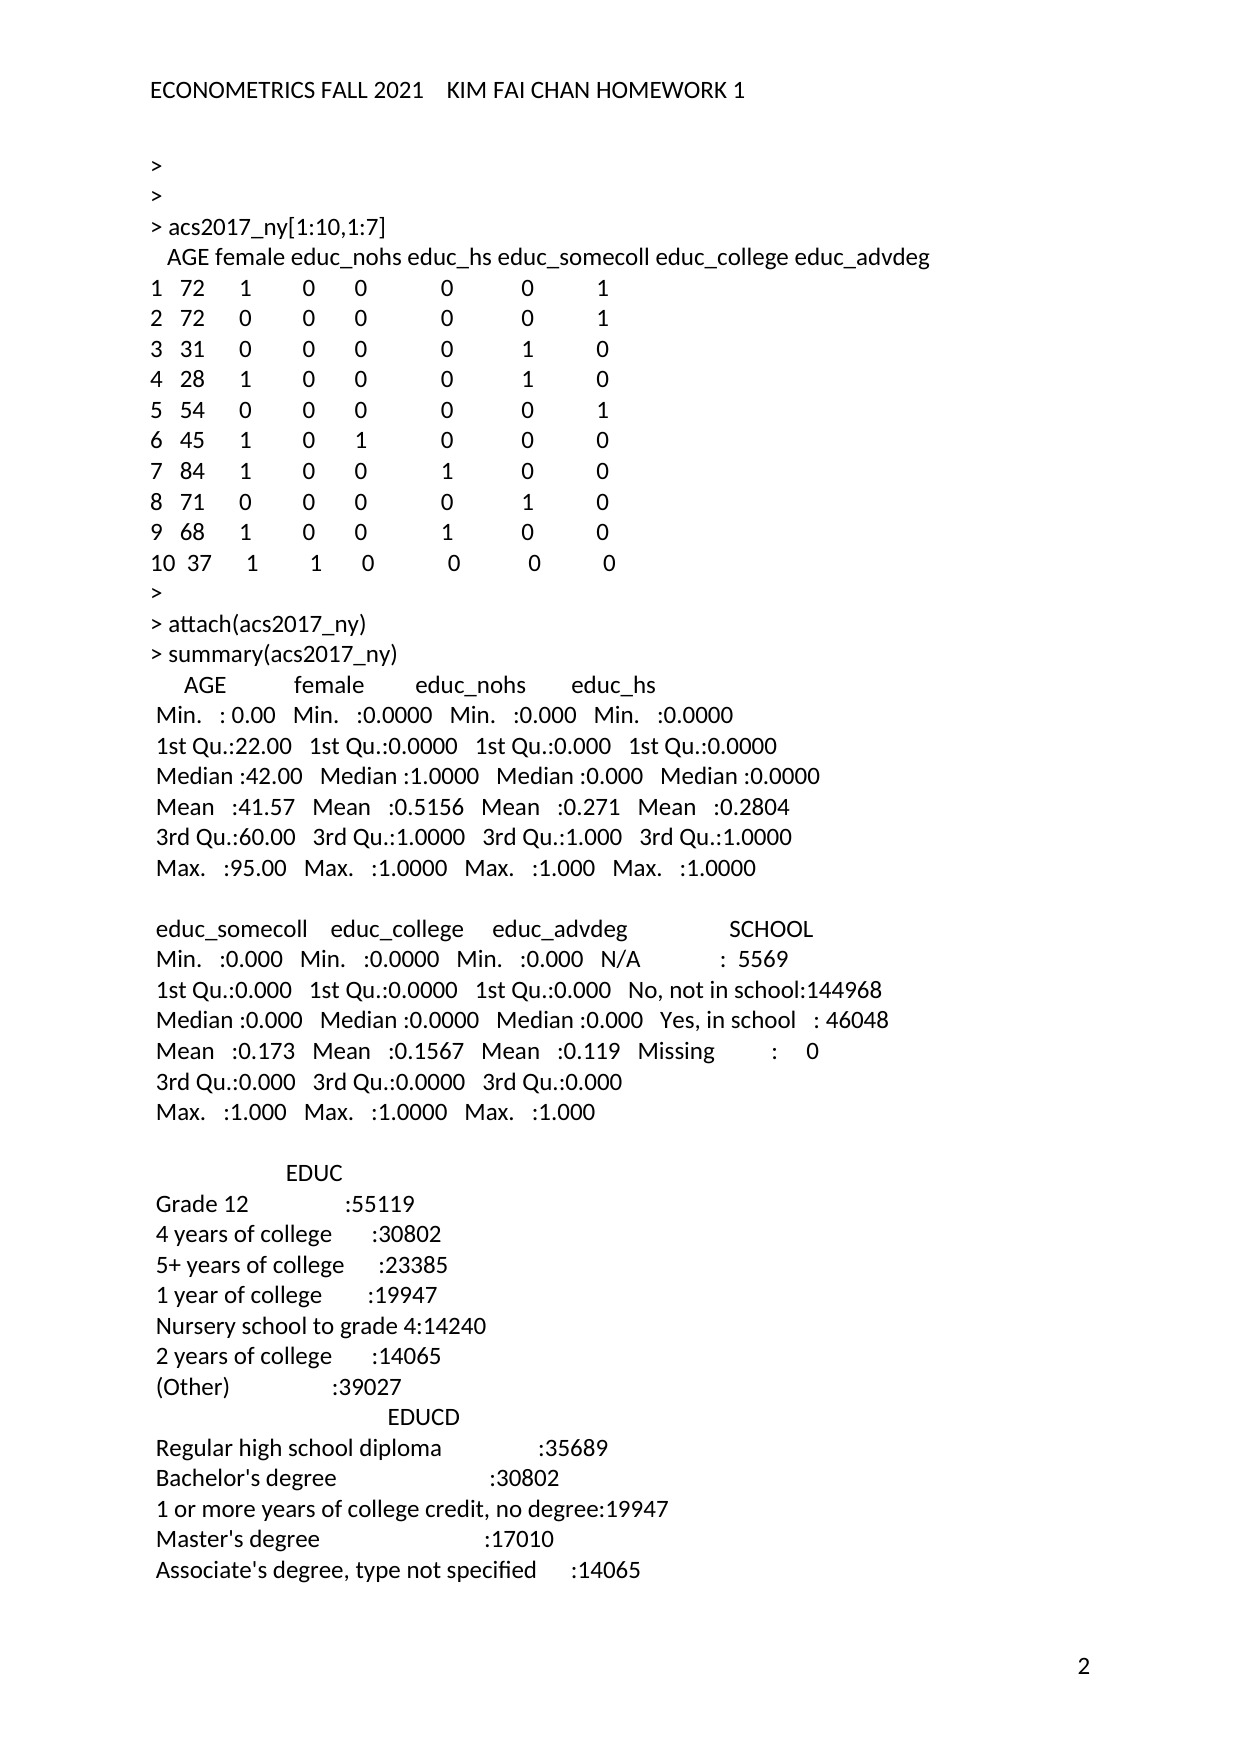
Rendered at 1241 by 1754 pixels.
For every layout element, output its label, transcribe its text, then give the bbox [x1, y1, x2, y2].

text > attach(acs2017_ny) [150, 608, 1090, 638]
text 1 72 1 0 0 0 0 1 [150, 272, 1090, 303]
text EDUCD [150, 1401, 1090, 1432]
text 6 45 1 0 1 0 0 0 [150, 425, 1090, 455]
text 8 71 0 0 0 0 1 0 [150, 486, 1090, 516]
text (Other) :39027 [150, 1371, 1090, 1401]
text 1 year of college :19947 [150, 1279, 1090, 1310]
text Bachelor's degree :30802 [150, 1462, 1090, 1493]
text 2 years of college :14065 [150, 1340, 1090, 1371]
text 10 37 1 1 0 0 0 0 [150, 547, 1090, 577]
text educ_somecoll educ_college educ_advdeg SCHOOL [150, 913, 1090, 943]
text Grade 12 :55119 [150, 1188, 1090, 1218]
text AGE female educ_nohs educ_hs [150, 669, 1090, 699]
text 5 54 0 0 0 0 0 1 [150, 394, 1090, 425]
text 4 years of college :30802 [150, 1218, 1090, 1249]
text 3 31 0 0 0 0 1 0 [150, 333, 1090, 364]
text Max. :1.000 Max. :1.0000 Max. :1.000 [150, 1096, 1090, 1127]
text Min. :0.000 Min. :0.0000 Min. :0.000 N/A : 5569 [150, 943, 1090, 974]
text 3rd Qu.:0.000 3rd Qu.:0.0000 3rd Qu.:0.000 [150, 1066, 1090, 1096]
text Master's degree :17010 [150, 1523, 1090, 1554]
text Min. : 0.00 Min. :0.0000 Min. :0.000 Min. :0.0000 [150, 699, 1090, 730]
text > [150, 150, 1090, 181]
text 1st Qu.:0.000 1st Qu.:0.0000 1st Qu.:0.000 No, not in school:144968 [150, 974, 1090, 1004]
text > [150, 181, 1090, 211]
text > summary(acs2017_ny) [150, 638, 1090, 669]
text 7 84 1 0 0 1 0 0 [150, 455, 1090, 486]
text 1 or more years of college credit, no degree:19947 [150, 1493, 1090, 1523]
text Mean :0.173 Mean :0.1567 Mean :0.119 Missing : 0 [150, 1035, 1090, 1066]
text Median :42.00 Median :1.0000 Median :0.000 Median :0.0000 [150, 760, 1090, 791]
text Associate's degree, type not specified :14065 [150, 1554, 1090, 1584]
text 1st Qu.:22.00 1st Qu.:0.0000 1st Qu.:0.000 1st Qu.:0.0000 [150, 730, 1090, 760]
text Max. :95.00 Max. :1.0000 Max. :1.000 Max. :1.0000 [150, 852, 1090, 882]
text AGE female educ_nohs educ_hs educ_somecoll educ_college educ_advdeg [150, 242, 1090, 272]
text Nursery school to grade 4:14240 [150, 1310, 1090, 1340]
text EDUC [150, 1157, 1090, 1188]
text Median :0.000 Median :0.0000 Median :0.000 Yes, in school : 46048 [150, 1004, 1090, 1035]
text > [150, 577, 1090, 608]
text 3rd Qu.:60.00 3rd Qu.:1.0000 3rd Qu.:1.000 3rd Qu.:1.0000 [150, 821, 1090, 852]
text 2 72 0 0 0 0 0 1 [150, 303, 1090, 333]
text 9 68 1 0 0 1 0 0 [150, 516, 1090, 547]
text 5+ years of college :23385 [150, 1249, 1090, 1279]
text 4 28 1 0 0 0 1 0 [150, 364, 1090, 394]
text Mean :41.57 Mean :0.5156 Mean :0.271 Mean :0.2804 [150, 791, 1090, 821]
text > acs2017_ny[1:10,1:7] [150, 211, 1090, 242]
text Regular high school diploma :35689 [150, 1432, 1090, 1462]
